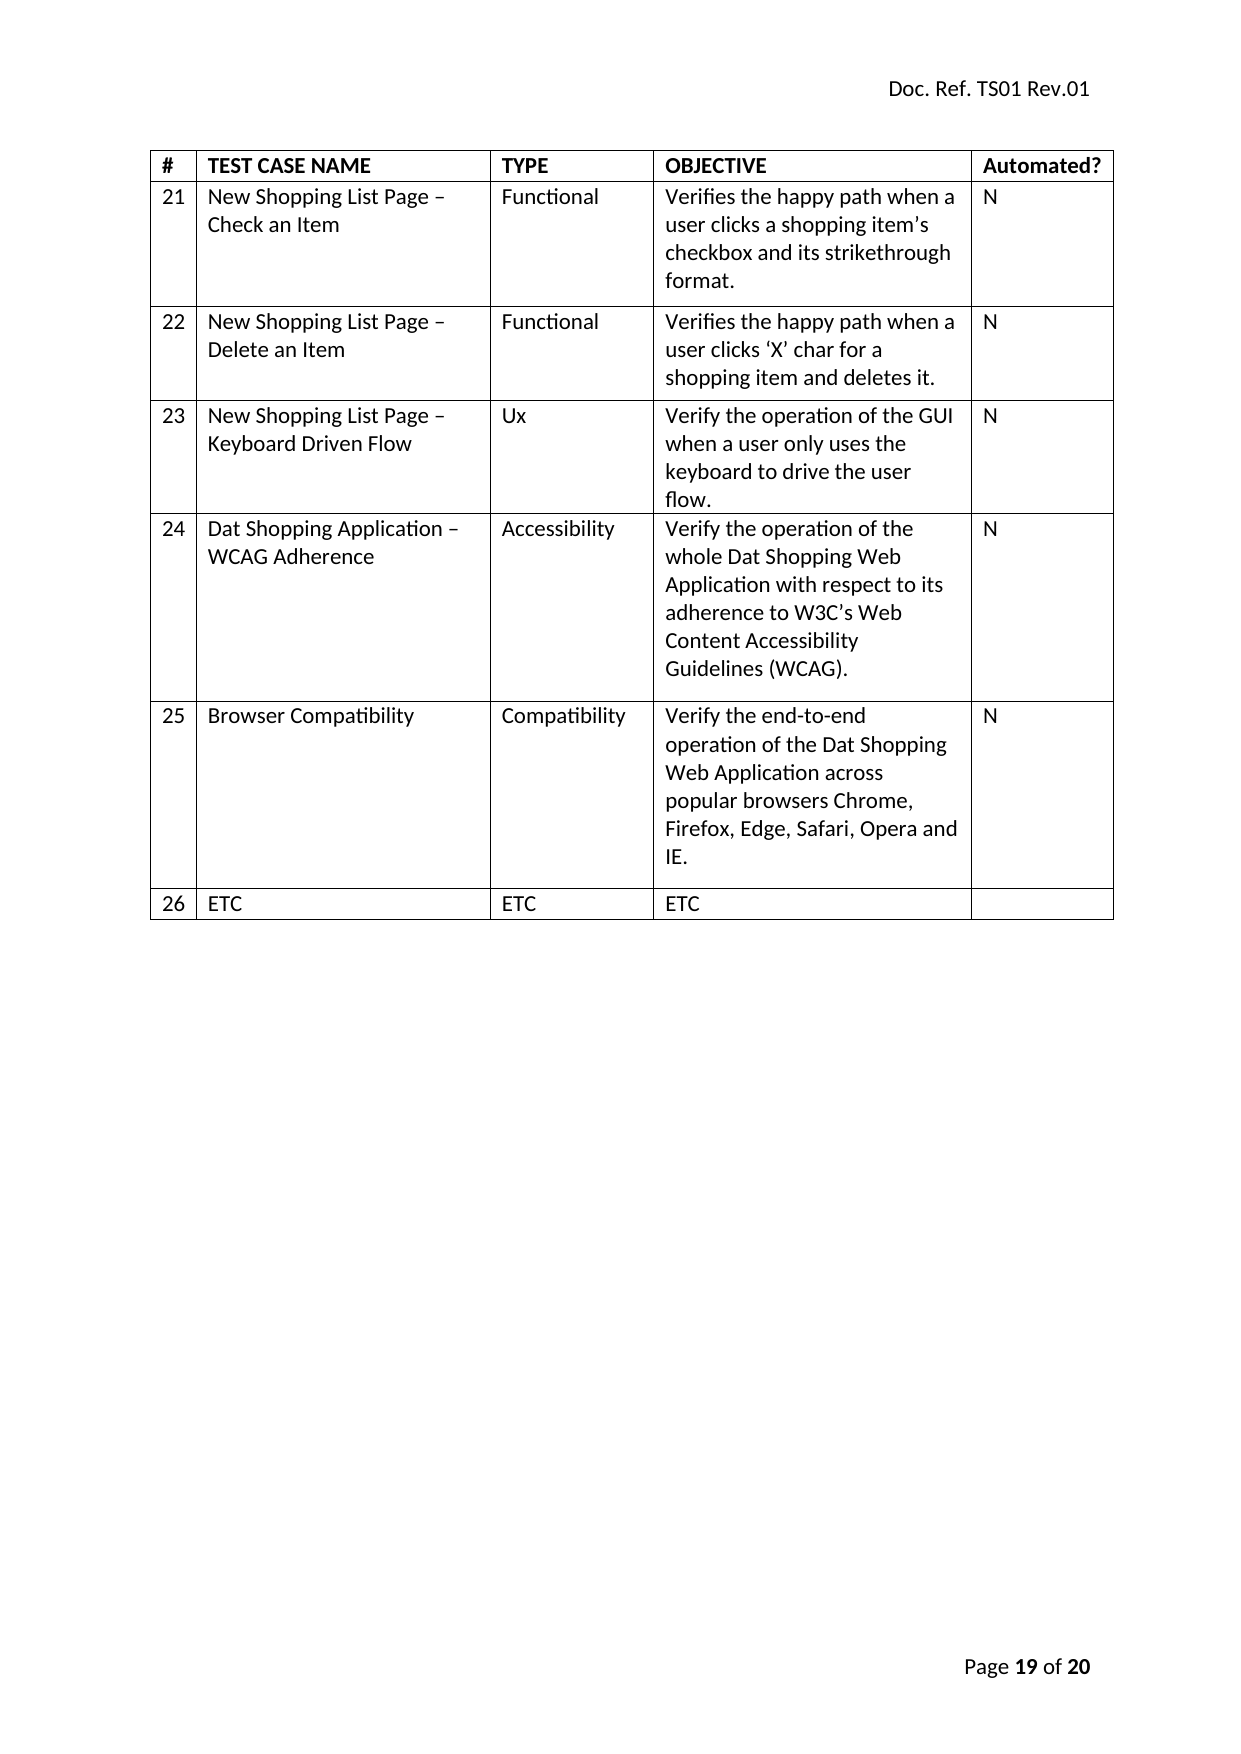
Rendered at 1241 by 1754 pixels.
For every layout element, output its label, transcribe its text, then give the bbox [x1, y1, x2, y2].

table_cell ETC [197, 889, 490, 919]
table_cell Verify the end-to-end operation of the Dat Shopping Web Application across popular browsers Chrome, Firefox, Edge, Safari, Opera and IE. [654, 702, 971, 888]
table_cell Accessibility [491, 514, 653, 701]
table_cell 23 [151, 401, 196, 513]
table_cell Verifies the happy path when a user clicks ‘X’ char for a shopping item and deletes it. [654, 307, 971, 400]
table_cell 24 [151, 514, 196, 701]
table_cell 21 [151, 182, 196, 306]
table_header Automated? [972, 151, 1113, 181]
table_cell Compatibility [491, 702, 653, 888]
table_cell Functional [491, 182, 653, 306]
table_cell Functional [491, 307, 653, 400]
table_cell Verify the operation of the GUI when a user only uses the keyboard to drive the user flow. [654, 401, 971, 513]
table_cell New Shopping List Page – Check an Item [197, 182, 490, 306]
table_header TEST CASE NAME [197, 151, 490, 181]
table_header OBJECTIVE [654, 151, 971, 181]
table_cell [972, 889, 1113, 919]
table_cell Ux [491, 401, 653, 513]
table_cell New Shopping List Page – Delete an Item [197, 307, 490, 400]
table_cell N [972, 514, 1113, 701]
table_cell 25 [151, 702, 196, 888]
table_cell ETC [491, 889, 653, 919]
table_cell 22 [151, 307, 196, 400]
table_cell N [972, 702, 1113, 888]
table_cell N [972, 307, 1113, 400]
table_header TYPE [491, 151, 653, 181]
table_cell Verifies the happy path when a user clicks a shopping item’s checkbox and its strikethrough format. [654, 182, 971, 306]
table_cell N [972, 401, 1113, 513]
table_cell N [972, 182, 1113, 306]
table_header # [151, 151, 196, 181]
table_cell Dat Shopping Application – WCAG Adherence [197, 514, 490, 701]
table_cell 26 [151, 889, 196, 919]
table_cell New Shopping List Page – Keyboard Driven Flow [197, 401, 490, 513]
table_cell ETC [654, 889, 971, 919]
table_cell Verify the operation of the whole Dat Shopping Web Application with respect to its adherence to W3C’s Web Content Accessibility Guidelines (WCAG). [654, 514, 971, 701]
table_cell Browser Compatibility [197, 702, 490, 888]
